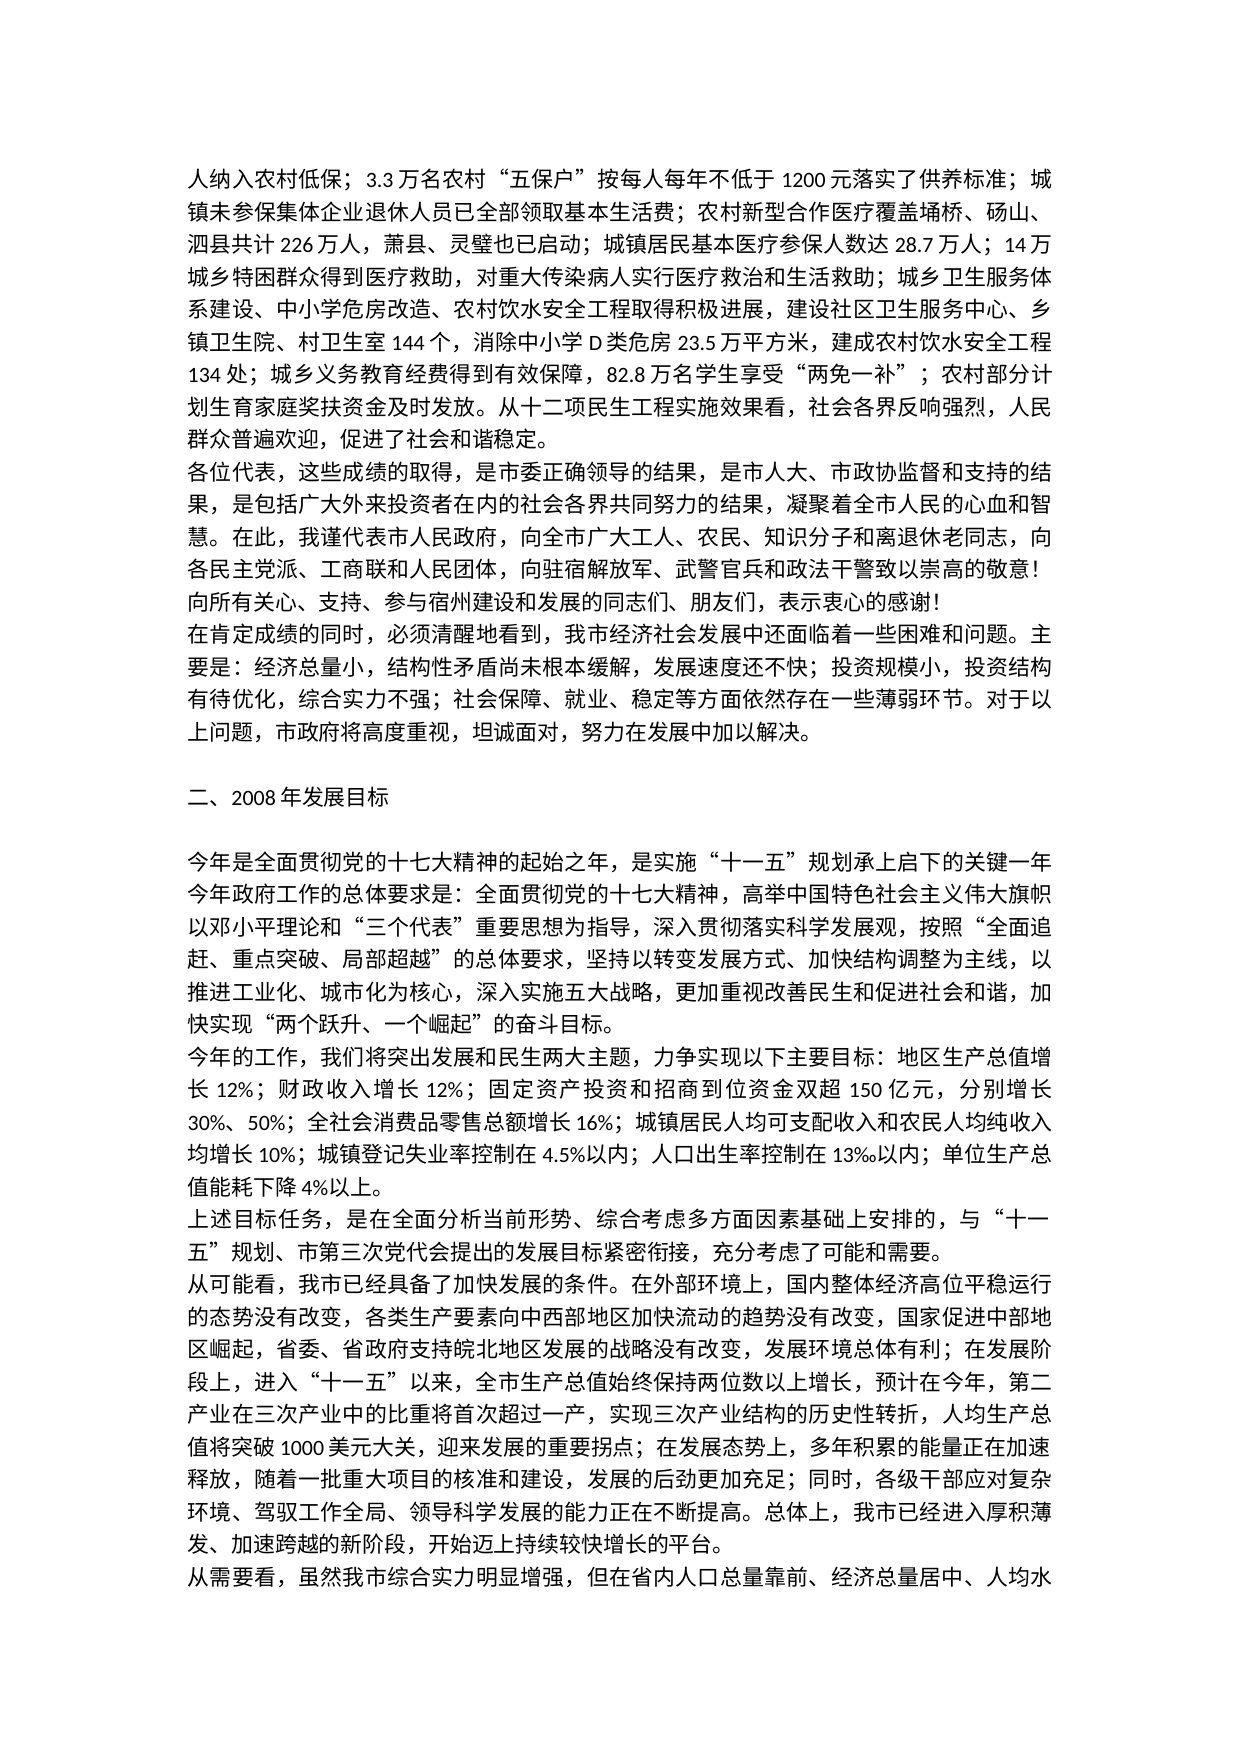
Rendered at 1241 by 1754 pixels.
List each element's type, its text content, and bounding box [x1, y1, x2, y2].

text 今年是全面贯彻党的十七大精神的起始之年，是实施“十一五”规划承上启下的关键一年。今年政府工作的总体要求是：全面贯彻党的十七大精神，高举中国特色社会主义伟大旗帜，以邓小平理论和“三个代表”重要思想为指导，深入贯彻落实科学发展观，按照“全面追赶、重点突破、局部超越”的总体要求，坚持以转变发展方式、加快结构调整为主线，以推进工业化、城市化为核心，深入实施五大战略，更加重视改善民生和促进社会和谐，加快实现“两个跃升、一个崛起”的奋斗目标。 [187, 844, 1053, 1039]
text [187, 162, 1053, 454]
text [187, 1559, 1053, 1592]
text 各位代表，这些成绩的取得，是市委正确领导的结果，是市人大、市政协监督和支持的结果，是包括广大外来投资者在内的社会各界共同努力的结果，凝聚着全市人民的心血和智慧。在此，我谨代表市人民政府，向全市广大工人、农民、知识分子和离退休老同志，向各民主党派、工商联和人民团体，向驻宿解放军、武警官兵和政法干警致以崇高的敬意！向所有关心、支持、参与宿州建设和发展的同志们、朋友们，表示衷心的感谢！ [187, 454, 1053, 617]
text 上述目标任务，是在全面分析当前形势、综合考虑多方面因素基础上安排的，与“十一五”规划、市第三次党代会提出的发展目标紧密衔接，充分考虑了可能和需要。 [187, 1202, 1053, 1267]
text 从可能看，我市已经具备了加快发展的条件。在外部环境上，国内整体经济高位平稳运行的态势没有改变，各类生产要素向中西部地区加快流动的趋势没有改变，国家促进中部地区崛起，省委、省政府支持皖北地区发展的战略没有改变，发展环境总体有利；在发展阶段上，进入“十一五”以来，全市生产总值始终保持两位数以上增长，预计在今年，第二产业在三次产业中的比重将首次超过一产，实现三次产业结构的历史性转折，人均生产总值将突破1000美元大关，迎来发展的重要拐点；在发展态势上，多年积累的能量正在加速释放，随着一批重大项目的核准和建设，发展的后劲更加充足；同时，各级干部应对复杂环境、驾驭工作全局、领导科学发展的能力正在不断提高。总体上，我市已经进入厚积薄发、加速跨越的新阶段，开始迈上持续较快增长的平台。 [187, 1267, 1053, 1559]
text 在肯定成绩的同时，必须清醒地看到，我市经济社会发展中还面临着一些困难和问题。主要是：经济总量小，结构性矛盾尚未根本缓解，发展速度还不快；投资规模小，投资结构有待优化，综合实力不强；社会保障、就业、稳定等方面依然存在一些薄弱环节。对于以上问题，市政府将高度重视，坦诚面对，努力在发展中加以解决。 [187, 617, 1053, 747]
text 二、2008年发展目标 [187, 779, 1053, 812]
text 今年的工作，我们将突出发展和民生两大主题，力争实现以下主要目标：地区生产总值增长12%；财政收入增长12%；固定资产投资和招商到位资金双超150亿元，分别增长30%、50%；全社会消费品零售总额增长16%；城镇居民人均可支配收入和农民人均纯收入均增长10%；城镇登记失业率控制在4.5%以内；人口出生率控制在13‰以内；单位生产总值能耗下降4%以上。 [187, 1039, 1053, 1202]
